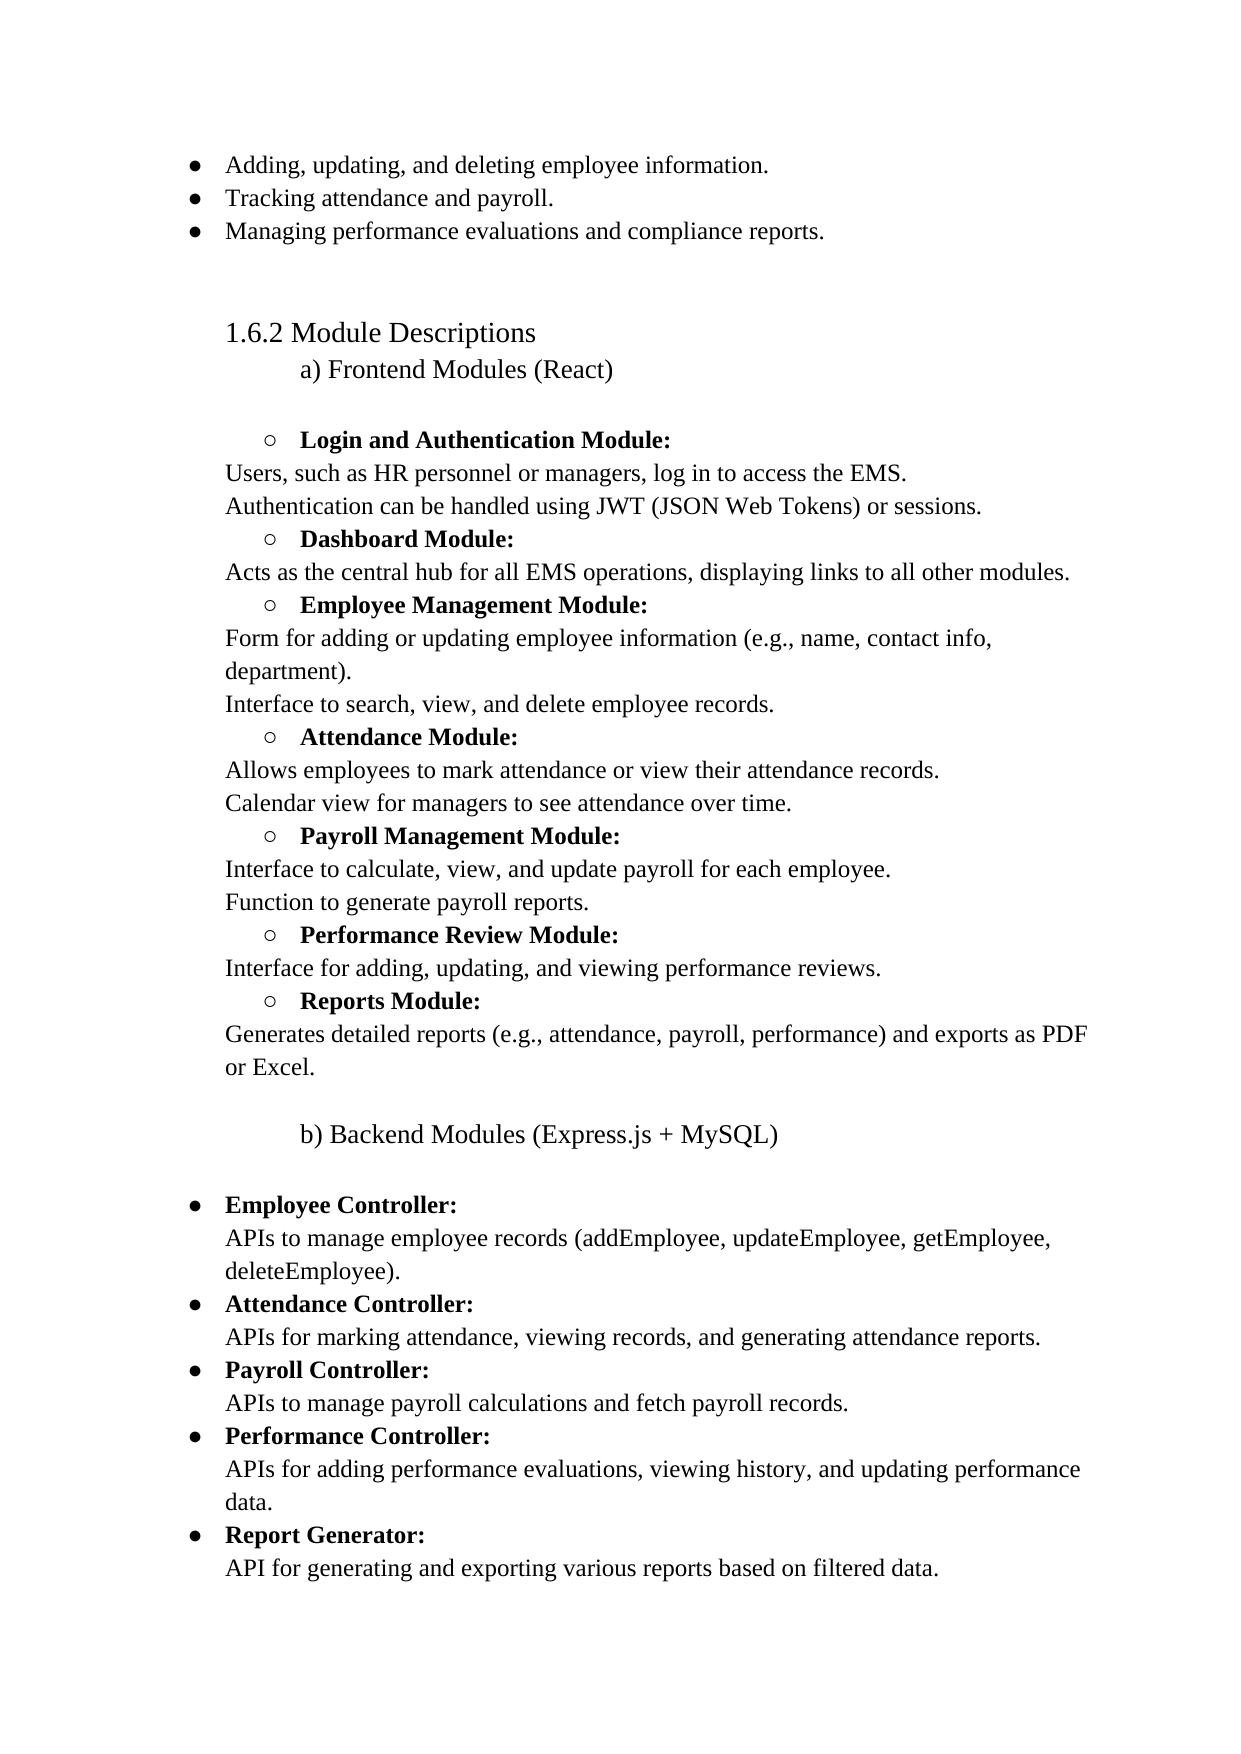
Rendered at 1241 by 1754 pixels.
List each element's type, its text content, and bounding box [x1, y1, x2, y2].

text 1.6.2 Module Descriptions [150, 315, 1090, 349]
list Reports Module: [262, 986, 1090, 1015]
text Form for adding or updating employee information (e.g., name, contact info, department). [225, 623, 1090, 685]
list Dashboard Module: [262, 524, 1090, 553]
list Managing performance evaluations and compliance reports. [187, 216, 1090, 245]
text b) Backend Modules (Express.js + MySQL) [225, 1118, 1090, 1150]
text Interface to search, view, and delete employee records. [225, 689, 1090, 718]
text Allows employees to mark attendance or view their attendance records. [225, 755, 1090, 784]
text APIs to manage employee records (addEmployee, updateEmployee, getEmployee, deleteEmployee). [225, 1223, 1090, 1285]
list Attendance Module: [262, 722, 1090, 751]
text Acts as the central hub for all EMS operations, displaying links to all other modules. [225, 557, 1090, 586]
text APIs for marking attendance, viewing records, and generating attendance reports. [225, 1322, 1090, 1351]
text Interface for adding, updating, and viewing performance reviews. [225, 953, 1090, 982]
list Performance Review Module: [262, 920, 1090, 949]
list Report Generator: [187, 1520, 1090, 1549]
list Payroll Management Module: [262, 821, 1090, 850]
list Payroll Controller: [187, 1355, 1090, 1384]
text APIs for adding performance evaluations, viewing history, and updating performance data. [225, 1454, 1090, 1516]
text Authentication can be handled using JWT (JSON Web Tokens) or sessions. [225, 491, 1090, 520]
text Generates detailed reports (e.g., attendance, payroll, performance) and exports as PDF or Excel. [225, 1019, 1090, 1081]
list Employee Management Module: [262, 590, 1090, 619]
text Users, such as HR personnel or managers, log in to access the EMS. [225, 458, 1090, 487]
list Login and Authentication Module: [262, 425, 1090, 454]
list Adding, updating, and deleting employee information. [187, 150, 1090, 179]
text Calendar view for managers to see attendance over time. [225, 788, 1090, 817]
list Performance Controller: [187, 1421, 1090, 1450]
list Attendance Controller: [187, 1289, 1090, 1318]
list Tracking attendance and payroll. [187, 183, 1090, 212]
text Function to generate payroll reports. [225, 887, 1090, 916]
text API for generating and exporting various reports based on filtered data. [225, 1553, 1090, 1582]
text Interface to calculate, view, and update payroll for each employee. [225, 854, 1090, 883]
text a) Frontend Modules (React) [225, 354, 1090, 385]
list Employee Controller: [187, 1190, 1090, 1219]
text APIs to manage payroll calculations and fetch payroll records. [225, 1388, 1090, 1417]
